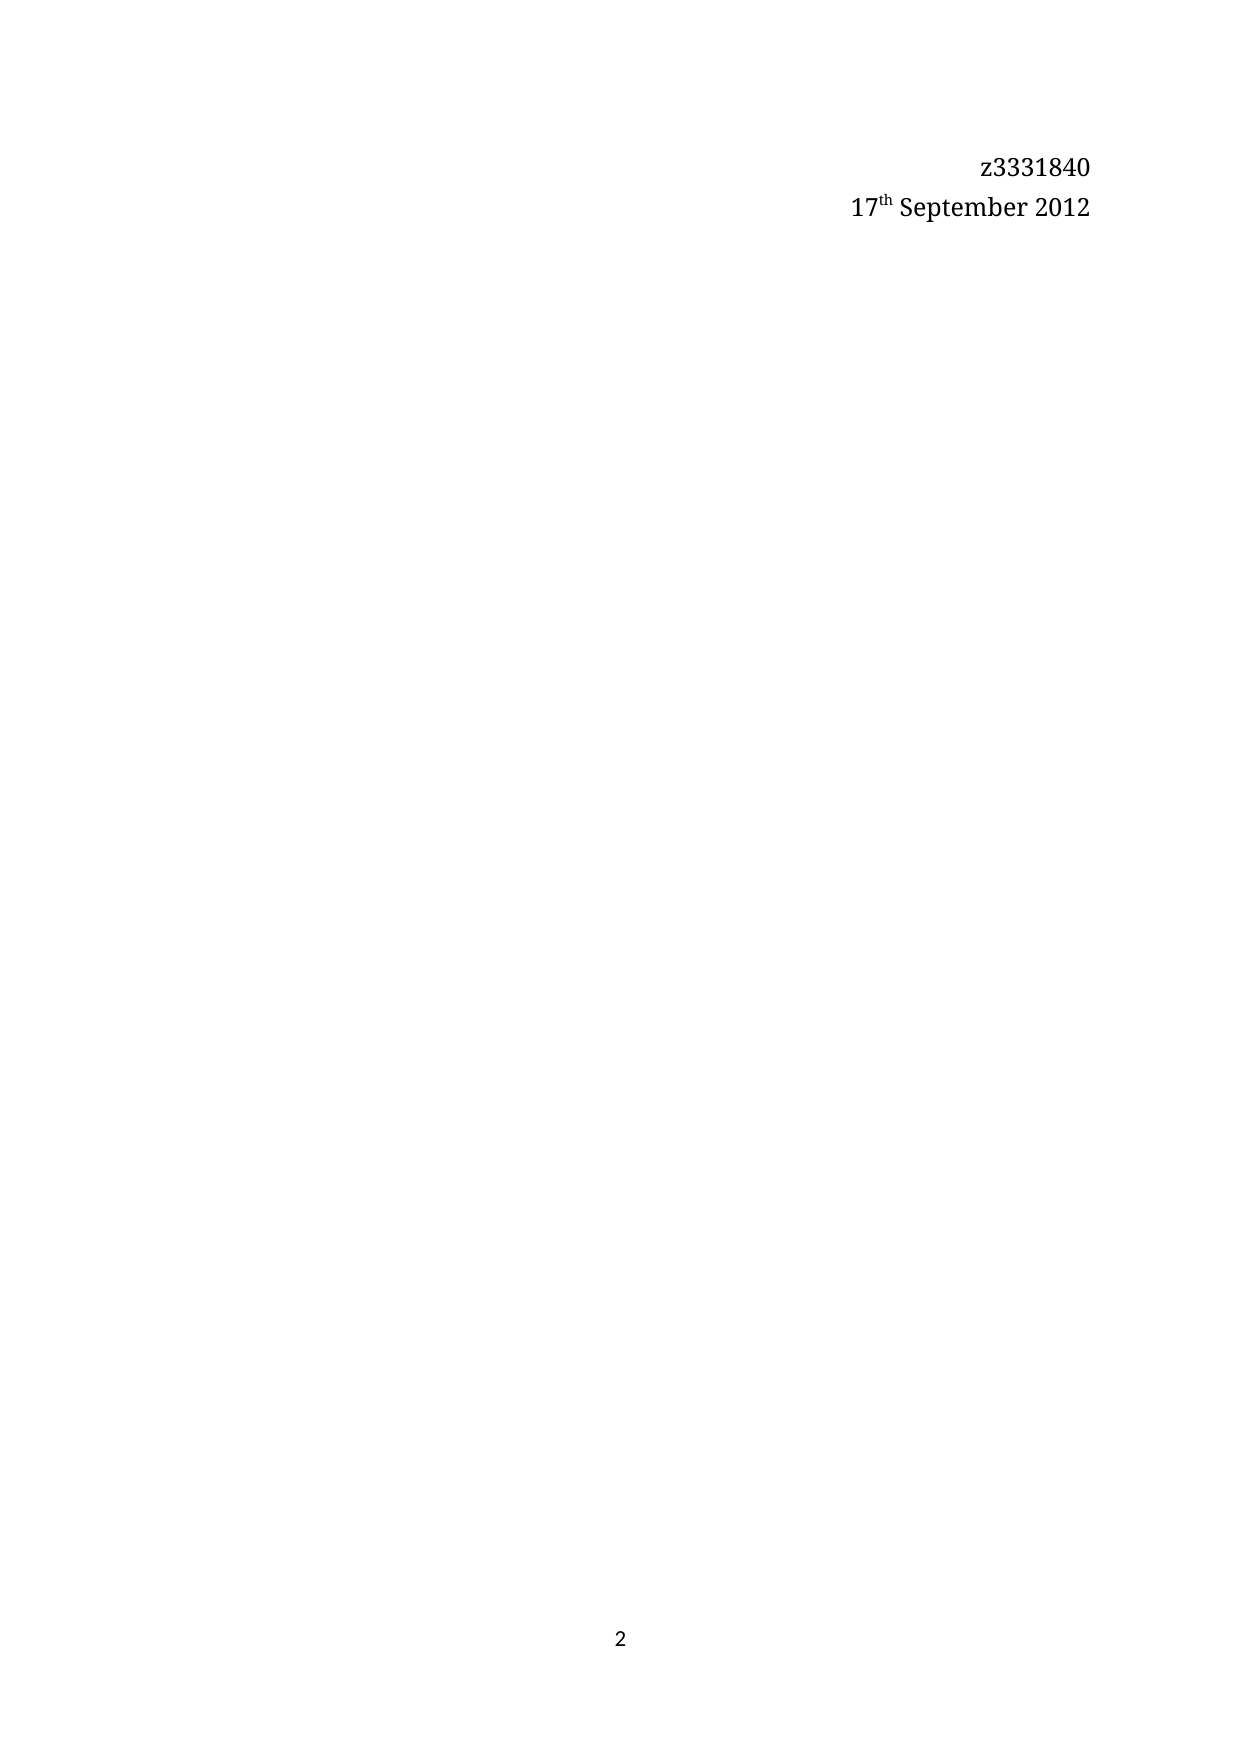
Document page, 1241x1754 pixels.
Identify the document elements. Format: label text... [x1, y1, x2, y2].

text z3331840 [150, 150, 1090, 184]
text 17th September 2012 [150, 189, 1090, 223]
